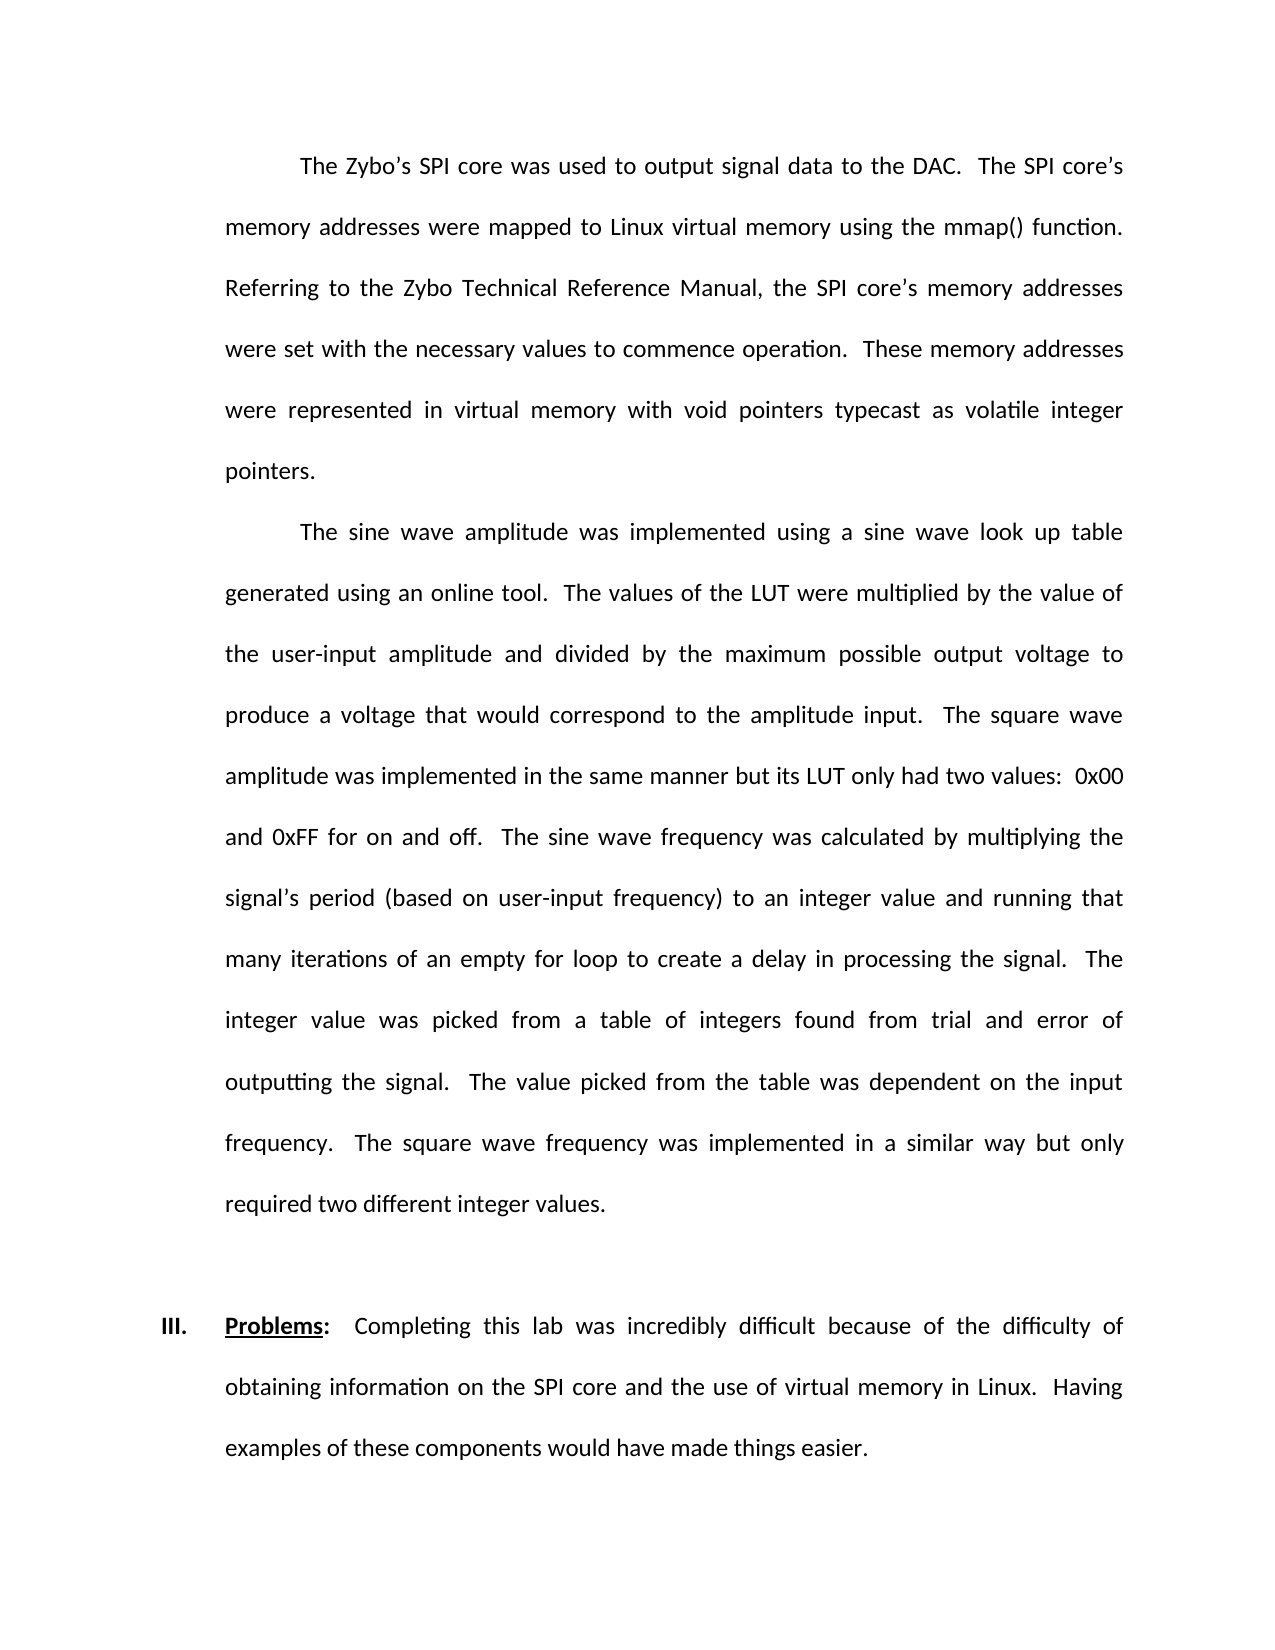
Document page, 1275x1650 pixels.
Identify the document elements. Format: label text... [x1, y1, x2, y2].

list The sine wave amplitude was implemented using a sine wave look up table generated using an online tool. The values of the LUT were multiplied by the value of the user-input amplitude and divided by the maximum possible output voltage to produce a voltage that would correspond to the amplitude input. The square wave amplitude was implemented in the same manner but its LUT only had two values: 0x00 and 0xFF for on and off. The sine wave frequency was calculated by multiplying the signal’s period (based on user-input frequency) to an integer value and running that many iterations of an empty for loop to create a delay in processing the signal. The integer value was picked from a table of integers found from trial and error of outputting the signal. The value picked from the table was dependent on the input frequency. The square wave frequency was implemented in a similar way but only required two different integer values. [225, 516, 1125, 1218]
list Problems: Completing this lab was incredibly difficult because of the difficulty of obtaining information on the SPI core and the use of virtual memory in Linux. Having examples of these components would have made things easier. [187, 1310, 1125, 1462]
list The Zybo’s SPI core was used to output signal data to the DAC. The SPI core’s memory addresses were mapped to Linux virtual memory using the mmap() function. Referring to the Zybo Technical Reference Manual, the SPI core’s memory addresses were set with the necessary values to commence operation. These memory addresses were represented in virtual memory with void pointers typecast as volatile integer pointers. [225, 150, 1125, 486]
